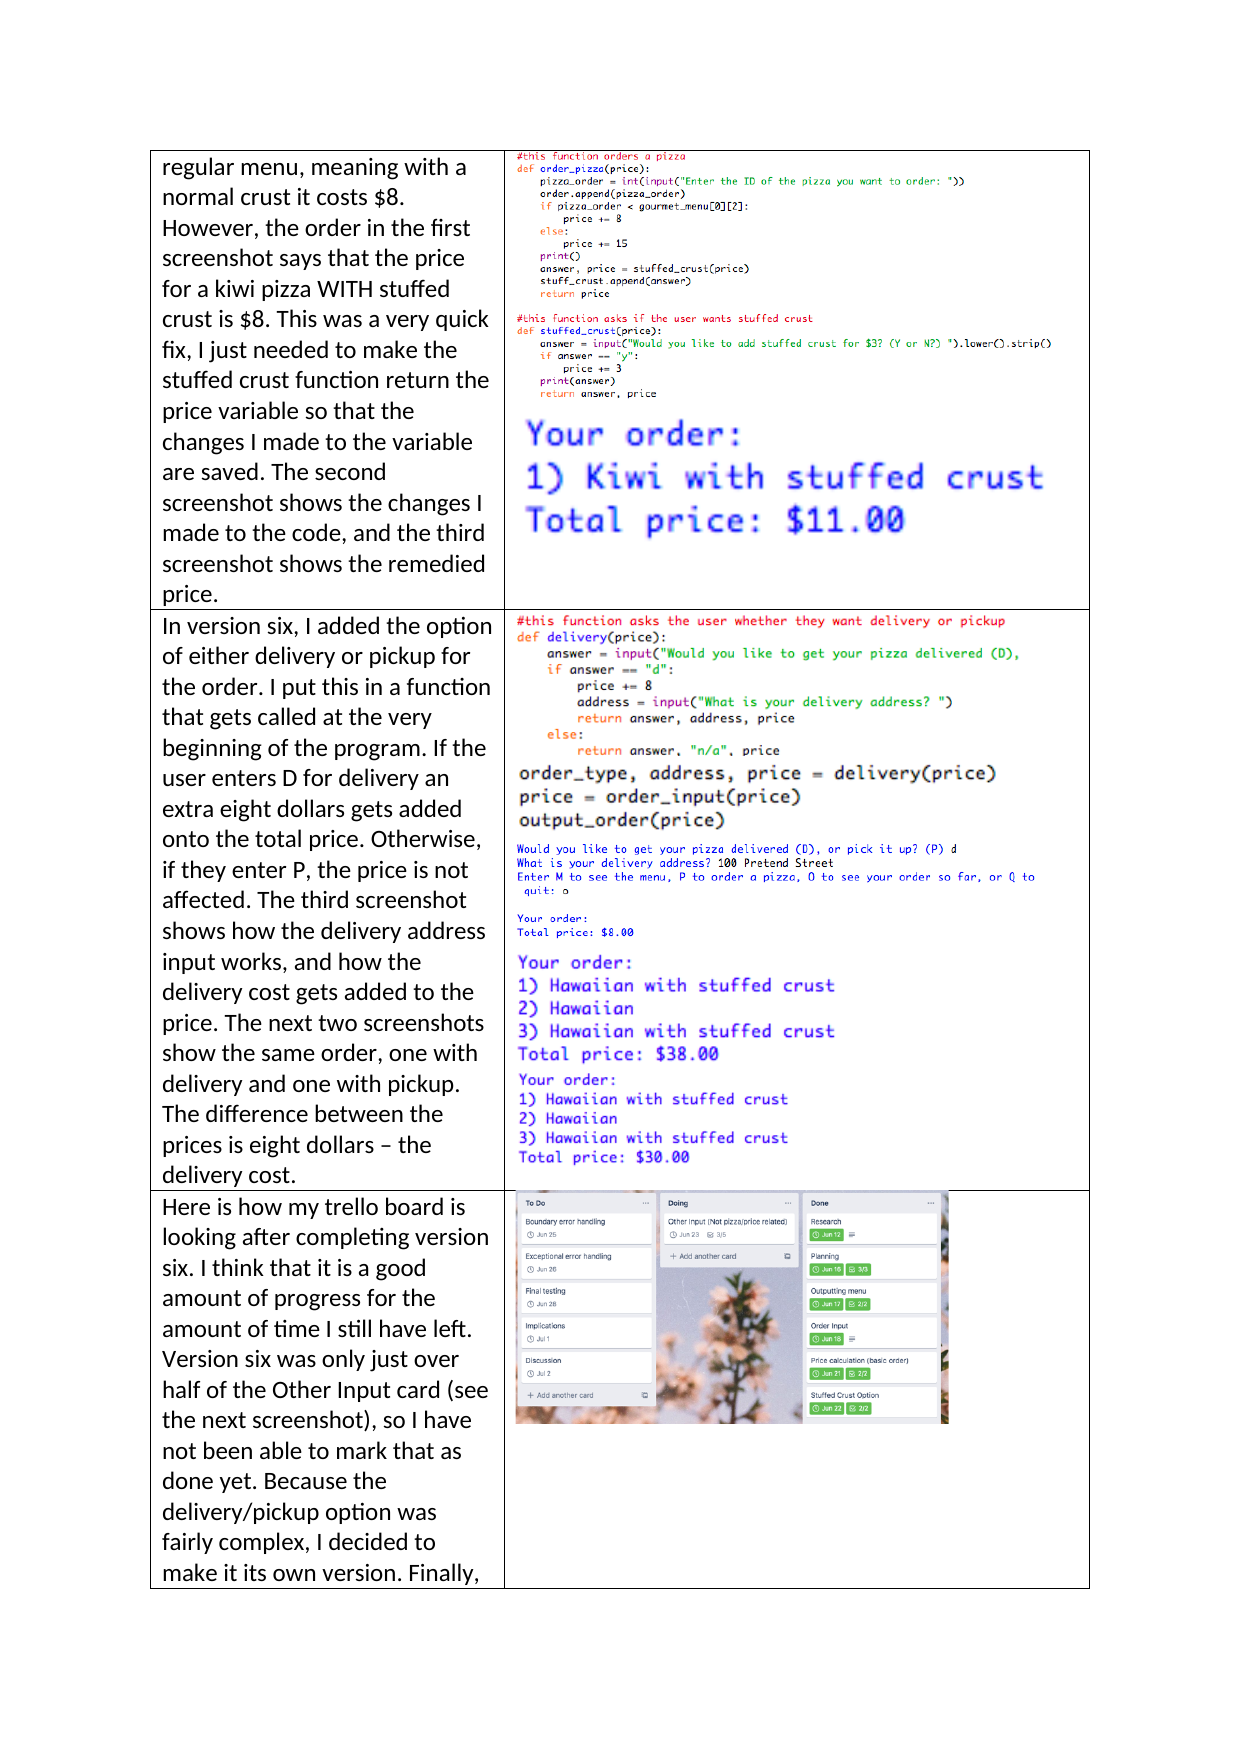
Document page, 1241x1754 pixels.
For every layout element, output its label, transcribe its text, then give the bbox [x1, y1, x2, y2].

table_cell [505, 1191, 1089, 1588]
picture [515, 1190, 949, 1424]
picture [515, 151, 1062, 550]
table_cell [505, 151, 1089, 609]
table_cell In version six, I added the option of either delivery or pickup for the order. I put this in a function that gets called at the very beginning of the program. If the user enters D for delivery an extra eight dollars gets added onto the total price. Otherwise, if they enter P, the price is not affected. The third screenshot shows how the delivery address input works, and how the delivery cost gets added to the price. The next two screenshots show the same order, one with delivery and one with pickup. The difference between the prices is eight dollars – the delivery cost. [151, 610, 504, 1190]
table_cell [505, 610, 1089, 1190]
picture [515, 610, 1038, 1178]
